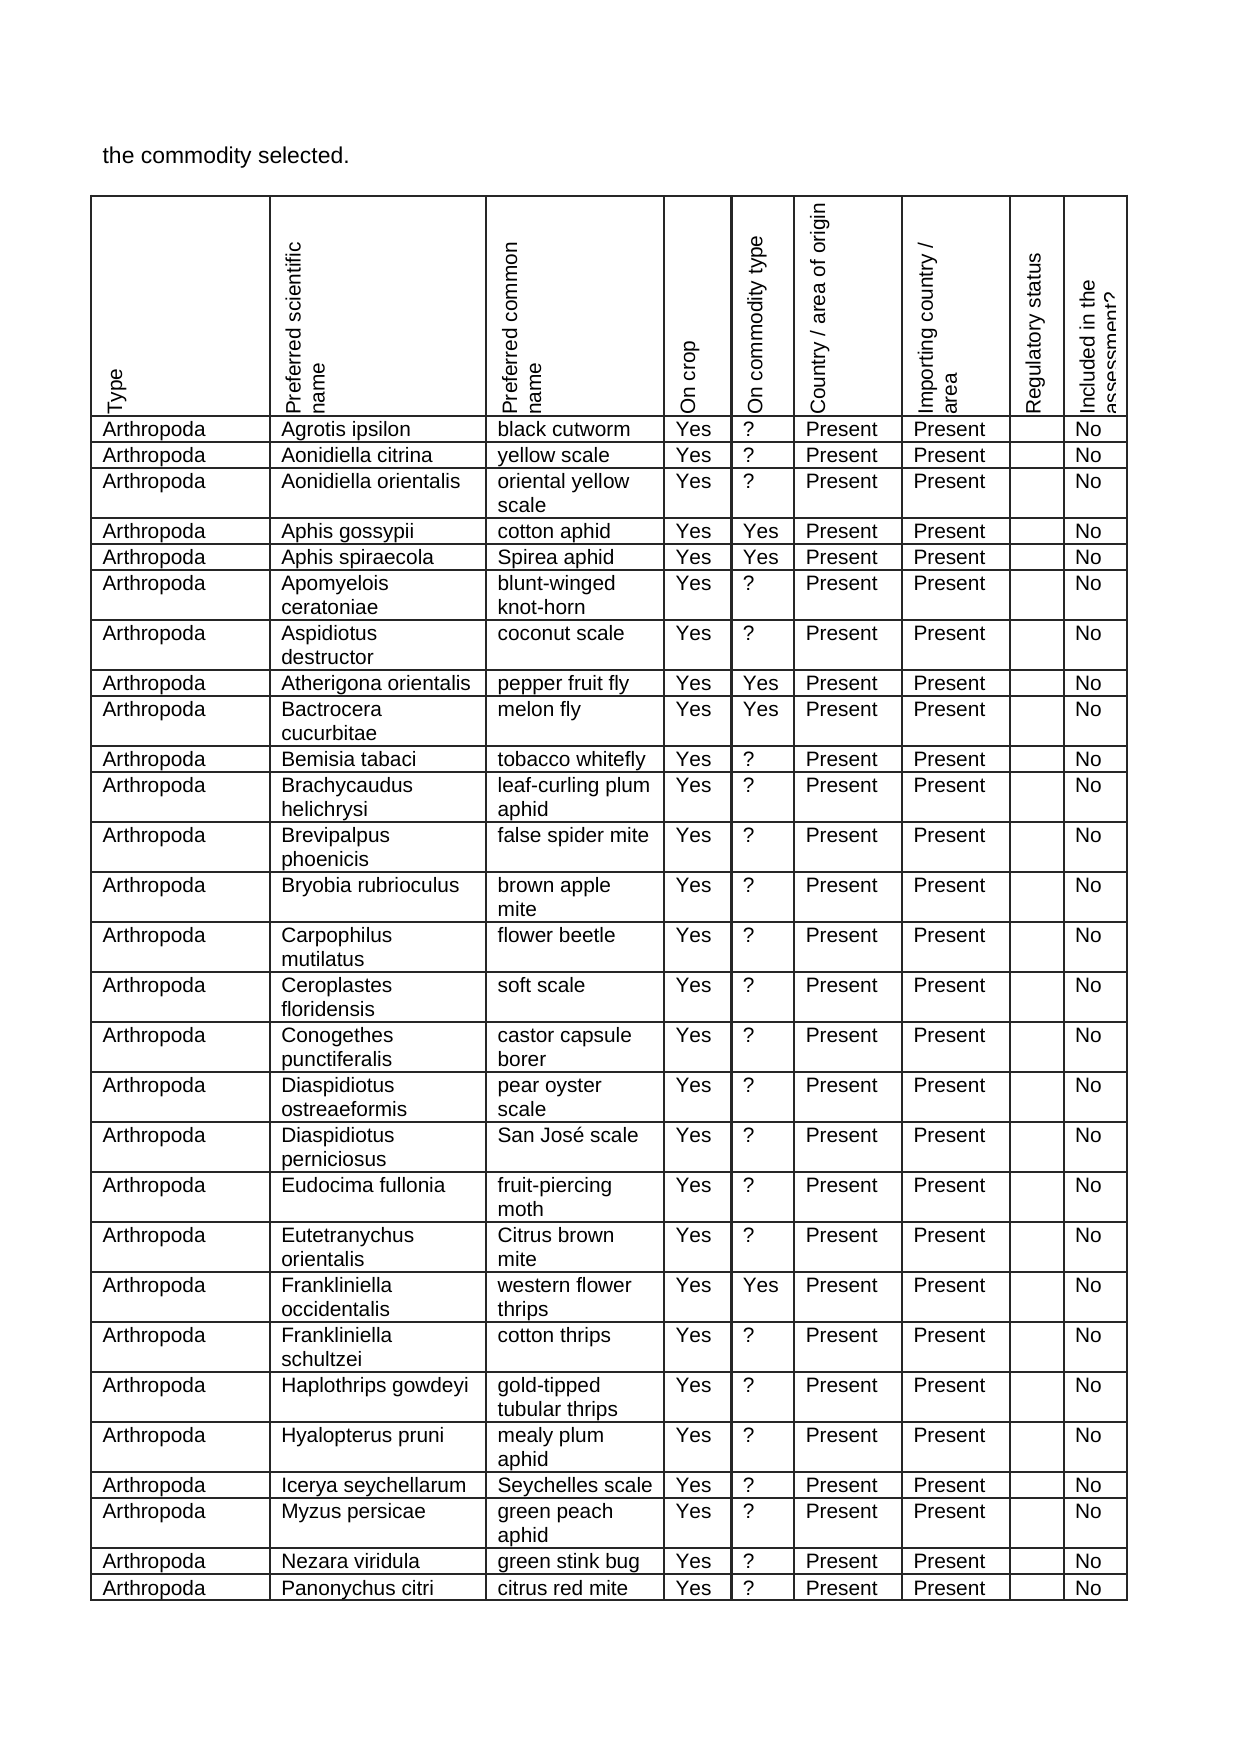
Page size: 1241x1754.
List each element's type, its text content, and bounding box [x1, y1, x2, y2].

table_cell Yes [665, 1273, 730, 1321]
table_cell ? [733, 1549, 793, 1573]
table_cell Yes [665, 1549, 730, 1573]
table_cell Arthropoda [92, 1123, 269, 1171]
table_cell Aphis gossypii [271, 519, 485, 543]
table_cell No [1065, 671, 1126, 695]
table_cell Yes [665, 1323, 730, 1371]
table_cell Arthropoda [92, 1499, 269, 1547]
table_cell ? [733, 1575, 793, 1599]
table_cell ? [733, 823, 793, 871]
table_cell Yes [733, 519, 793, 543]
table_cell Present [903, 1023, 1009, 1071]
table_cell Arthropoda [92, 1173, 269, 1221]
table_cell Present [795, 621, 901, 669]
table_cell Arthropoda [92, 545, 269, 569]
table_cell Arthropoda [92, 417, 269, 441]
table_cell No [1065, 1473, 1126, 1497]
table_cell ? [733, 1323, 793, 1371]
table_cell Present [903, 1273, 1009, 1321]
table_cell Arthropoda [92, 973, 269, 1021]
table_cell Present [903, 747, 1009, 771]
table_cell Arthropoda [92, 747, 269, 771]
table_cell Myzus persicae [271, 1499, 485, 1547]
table_cell Present [903, 1073, 1009, 1121]
table_cell Yes [733, 545, 793, 569]
table_cell [1011, 873, 1063, 921]
table_cell Present [795, 1073, 901, 1121]
table_cell [1011, 973, 1063, 1021]
table_header Importing country / area [903, 197, 1009, 415]
table_cell Present [795, 873, 901, 921]
table_cell Citrus brown mite [487, 1223, 663, 1271]
table_cell Present [795, 1223, 901, 1271]
table_cell Present [903, 469, 1009, 517]
table_cell Present [903, 621, 1009, 669]
table_cell [1011, 417, 1063, 441]
table_cell [1011, 519, 1063, 543]
table_cell Yes [665, 1423, 730, 1471]
table_cell Arthropoda [92, 1273, 269, 1321]
table_cell Arthropoda [92, 443, 269, 467]
table_cell Present [903, 1423, 1009, 1471]
table_cell Arthropoda [92, 1549, 269, 1573]
table_cell [1011, 1549, 1063, 1573]
table_cell Present [795, 747, 901, 771]
table_cell Yes [665, 1073, 730, 1121]
table_cell [1011, 571, 1063, 619]
table_cell No [1065, 1423, 1126, 1471]
table_cell western flower thrips [487, 1273, 663, 1321]
table_cell ? [733, 443, 793, 467]
table_cell Present [795, 469, 901, 517]
table_cell Present [903, 697, 1009, 745]
table_cell Brachycaudus helichrysi [271, 773, 485, 821]
table_cell ? [733, 1373, 793, 1421]
table_cell Present [903, 923, 1009, 971]
table_cell Yes [665, 923, 730, 971]
table_cell Arthropoda [92, 571, 269, 619]
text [102, 142, 1138, 194]
table_cell pepper fruit fly [487, 671, 663, 695]
table_cell [1011, 1423, 1063, 1471]
table_cell Present [795, 1273, 901, 1321]
table_cell Yes [665, 823, 730, 871]
table_cell ? [733, 747, 793, 771]
table_cell ? [733, 1473, 793, 1497]
table_cell Present [903, 1223, 1009, 1271]
table_cell Arthropoda [92, 1323, 269, 1371]
table_cell No [1065, 923, 1126, 971]
table_cell blunt-winged knot-horn [487, 571, 663, 619]
table_cell Bryobia rubrioculus [271, 873, 485, 921]
table_cell soft scale [487, 973, 663, 1021]
table_cell Present [903, 417, 1009, 441]
table_cell Yes [665, 1123, 730, 1171]
table_cell [1011, 1123, 1063, 1171]
table_cell No [1065, 571, 1126, 619]
table_cell ? [733, 571, 793, 619]
table_cell Present [903, 873, 1009, 921]
table_cell Yes [665, 973, 730, 1021]
table_header Country / area of origin [795, 197, 901, 415]
table_cell [1011, 697, 1063, 745]
table_cell gold-tipped tubular thrips [487, 1373, 663, 1421]
table_header On commodity type [733, 197, 793, 415]
table_cell [1011, 1373, 1063, 1421]
table_cell No [1065, 823, 1126, 871]
table_cell Present [903, 1123, 1009, 1171]
table_cell Frankliniella occidentalis [271, 1273, 485, 1321]
table_cell No [1065, 773, 1126, 821]
table_cell Arthropoda [92, 697, 269, 745]
table_cell coconut scale [487, 621, 663, 669]
table_cell [1011, 1323, 1063, 1371]
table_cell citrus red mite [487, 1575, 663, 1599]
table_cell [1011, 545, 1063, 569]
table_cell Arthropoda [92, 1373, 269, 1421]
table_cell No [1065, 1549, 1126, 1573]
table_cell ? [733, 1423, 793, 1471]
table_cell brown apple mite [487, 873, 663, 921]
table_cell Yes [665, 697, 730, 745]
table_cell Present [903, 1499, 1009, 1547]
table_cell Seychelles scale [487, 1473, 663, 1497]
table_cell Spirea aphid [487, 545, 663, 569]
table_cell Present [903, 973, 1009, 1021]
table_cell [1011, 443, 1063, 467]
table_cell Present [795, 1173, 901, 1221]
table_header Preferred scientific name [271, 197, 485, 415]
table_header Preferred common name [487, 197, 663, 415]
table_cell Present [795, 1499, 901, 1547]
table_cell Present [903, 1173, 1009, 1221]
table_cell No [1065, 1575, 1126, 1599]
table_cell cotton aphid [487, 519, 663, 543]
table_cell No [1065, 545, 1126, 569]
table_cell Arthropoda [92, 1223, 269, 1271]
table_cell mealy plum aphid [487, 1423, 663, 1471]
table_cell Present [795, 1575, 901, 1599]
table_cell ? [733, 1073, 793, 1121]
table_cell Conogethes punctiferalis [271, 1023, 485, 1071]
table_cell Yes [665, 1575, 730, 1599]
table_cell Yes [665, 747, 730, 771]
table_cell No [1065, 417, 1126, 441]
table_cell Present [795, 519, 901, 543]
table_header Regulatory status [1011, 197, 1063, 415]
table_cell ? [733, 973, 793, 1021]
table_cell Apomyelois ceratoniae [271, 571, 485, 619]
table_cell ? [733, 1223, 793, 1271]
table_cell No [1065, 1173, 1126, 1221]
table_cell Nezara viridula [271, 1549, 485, 1573]
table_cell fruit-piercing moth [487, 1173, 663, 1221]
table_cell Present [903, 1549, 1009, 1573]
table_cell Yes [665, 1473, 730, 1497]
table_cell Present [795, 1023, 901, 1071]
table_cell Yes [665, 1499, 730, 1547]
table_cell flower beetle [487, 923, 663, 971]
table_cell Yes [665, 1023, 730, 1071]
table_cell false spider mite [487, 823, 663, 871]
table_cell Present [795, 571, 901, 619]
table_cell Yes [733, 671, 793, 695]
table_cell ? [733, 1023, 793, 1071]
table_cell castor capsule borer [487, 1023, 663, 1071]
table_cell Present [903, 1373, 1009, 1421]
table_cell Yes [665, 873, 730, 921]
table_cell Present [795, 1549, 901, 1573]
table_cell Bemisia tabaci [271, 747, 485, 771]
table_cell Yes [733, 1273, 793, 1321]
table_cell No [1065, 973, 1126, 1021]
table_cell [1011, 823, 1063, 871]
table_cell Present [903, 519, 1009, 543]
table_cell Ceroplastes floridensis [271, 973, 485, 1021]
table_cell Diaspidiotus ostreaeformis [271, 1073, 485, 1121]
table_cell Present [903, 1575, 1009, 1599]
table_cell Arthropoda [92, 1473, 269, 1497]
table_cell Arthropoda [92, 873, 269, 921]
table_cell Arthropoda [92, 1023, 269, 1071]
table_cell Present [795, 671, 901, 695]
table_cell Yes [665, 1173, 730, 1221]
table_cell Present [795, 1323, 901, 1371]
table_cell [1011, 1273, 1063, 1321]
table_cell black cutworm [487, 417, 663, 441]
table_cell Present [795, 773, 901, 821]
table_cell Present [795, 697, 901, 745]
table_cell melon fly [487, 697, 663, 745]
table_header Type [92, 197, 269, 415]
table_cell ? [733, 621, 793, 669]
table_cell [1011, 1223, 1063, 1271]
table_cell [1011, 1173, 1063, 1221]
table_cell No [1065, 747, 1126, 771]
table_cell [1011, 747, 1063, 771]
table_cell Present [795, 823, 901, 871]
table_cell [1011, 1499, 1063, 1547]
table_cell Present [795, 923, 901, 971]
table_cell [1011, 1073, 1063, 1121]
table_cell ? [733, 923, 793, 971]
table_cell Yes [665, 443, 730, 467]
table_cell pear oyster scale [487, 1073, 663, 1121]
table_cell Present [795, 417, 901, 441]
table_cell No [1065, 873, 1126, 921]
table_cell Present [795, 1473, 901, 1497]
table_cell No [1065, 1123, 1126, 1171]
table_cell Aspidiotus destructor [271, 621, 485, 669]
table_cell Carpophilus mutilatus [271, 923, 485, 971]
table_cell Icerya seychellarum [271, 1473, 485, 1497]
table_cell Present [903, 1323, 1009, 1371]
table_cell No [1065, 443, 1126, 467]
table_cell No [1065, 1373, 1126, 1421]
table_cell Present [795, 1423, 901, 1471]
table_cell Arthropoda [92, 1423, 269, 1471]
table_header On crop [665, 197, 730, 415]
table_cell Arthropoda [92, 519, 269, 543]
table_cell Atherigona orientalis [271, 671, 485, 695]
table_cell Yes [665, 773, 730, 821]
table_cell Bactrocera cucurbitae [271, 697, 485, 745]
table_cell [1011, 773, 1063, 821]
table_cell Present [903, 823, 1009, 871]
table_cell ? [733, 469, 793, 517]
table_cell Present [903, 443, 1009, 467]
table_cell Yes [665, 469, 730, 517]
table_cell [1011, 671, 1063, 695]
table_cell Yes [665, 519, 730, 543]
table_cell Hyalopterus pruni [271, 1423, 485, 1471]
table_cell Arthropoda [92, 923, 269, 971]
table_cell Yes [665, 417, 730, 441]
table_cell yellow scale [487, 443, 663, 467]
table_cell No [1065, 1073, 1126, 1121]
table_cell No [1065, 1023, 1126, 1071]
table_cell No [1065, 1323, 1126, 1371]
table_cell [1011, 469, 1063, 517]
table_cell Diaspidiotus perniciosus [271, 1123, 485, 1171]
table_cell [1011, 1023, 1063, 1071]
table_cell Present [903, 571, 1009, 619]
table_cell No [1065, 1223, 1126, 1271]
table_cell Present [903, 1473, 1009, 1497]
table_cell Yes [665, 1223, 730, 1271]
table_cell green peach aphid [487, 1499, 663, 1547]
table_cell Arthropoda [92, 823, 269, 871]
table_cell ? [733, 1123, 793, 1171]
table_cell Present [795, 545, 901, 569]
table_cell No [1065, 469, 1126, 517]
table_cell ? [733, 1499, 793, 1547]
table_cell tobacco whitefly [487, 747, 663, 771]
table_cell Present [795, 443, 901, 467]
table_cell No [1065, 697, 1126, 745]
table_cell Aonidiella orientalis [271, 469, 485, 517]
table_cell Yes [665, 671, 730, 695]
table_cell ? [733, 417, 793, 441]
table_cell Arthropoda [92, 621, 269, 669]
table_cell Agrotis ipsilon [271, 417, 485, 441]
table_cell Aphis spiraecola [271, 545, 485, 569]
table_cell Present [795, 1373, 901, 1421]
table_cell Aonidiella citrina [271, 443, 485, 467]
table_cell Haplothrips gowdeyi [271, 1373, 485, 1421]
table_cell Yes [733, 697, 793, 745]
table_cell Yes [665, 545, 730, 569]
table_cell [1011, 1575, 1063, 1599]
table_cell No [1065, 1499, 1126, 1547]
table_cell Present [795, 973, 901, 1021]
table_cell Frankliniella schultzei [271, 1323, 485, 1371]
table_cell Arthropoda [92, 1073, 269, 1121]
table_cell Yes [665, 621, 730, 669]
table_cell Present [795, 1123, 901, 1171]
table_cell ? [733, 1173, 793, 1221]
table_cell Present [903, 773, 1009, 821]
table_cell [1011, 923, 1063, 971]
table_cell Present [903, 671, 1009, 695]
table_cell No [1065, 621, 1126, 669]
table_cell Brevipalpus phoenicis [271, 823, 485, 871]
table_cell No [1065, 1273, 1126, 1321]
table_cell ? [733, 873, 793, 921]
table_cell Eutetranychus orientalis [271, 1223, 485, 1271]
table_cell San José scale [487, 1123, 663, 1171]
table_cell [1011, 1473, 1063, 1497]
table_cell green stink bug [487, 1549, 663, 1573]
table_cell cotton thrips [487, 1323, 663, 1371]
table_cell Yes [665, 571, 730, 619]
table_cell Yes [665, 1373, 730, 1421]
table_cell Arthropoda [92, 773, 269, 821]
table_cell Arthropoda [92, 1575, 269, 1599]
table_cell oriental yellow scale [487, 469, 663, 517]
table_cell Present [903, 545, 1009, 569]
table_cell No [1065, 519, 1126, 543]
table_cell Arthropoda [92, 671, 269, 695]
table_cell Eudocima fullonia [271, 1173, 485, 1221]
table_cell ? [733, 773, 793, 821]
table_cell leaf-curling plum aphid [487, 773, 663, 821]
table_header Included in the assessment? [1065, 197, 1126, 415]
table_cell Arthropoda [92, 469, 269, 517]
table_cell [1011, 621, 1063, 669]
table_cell Panonychus citri [271, 1575, 485, 1599]
